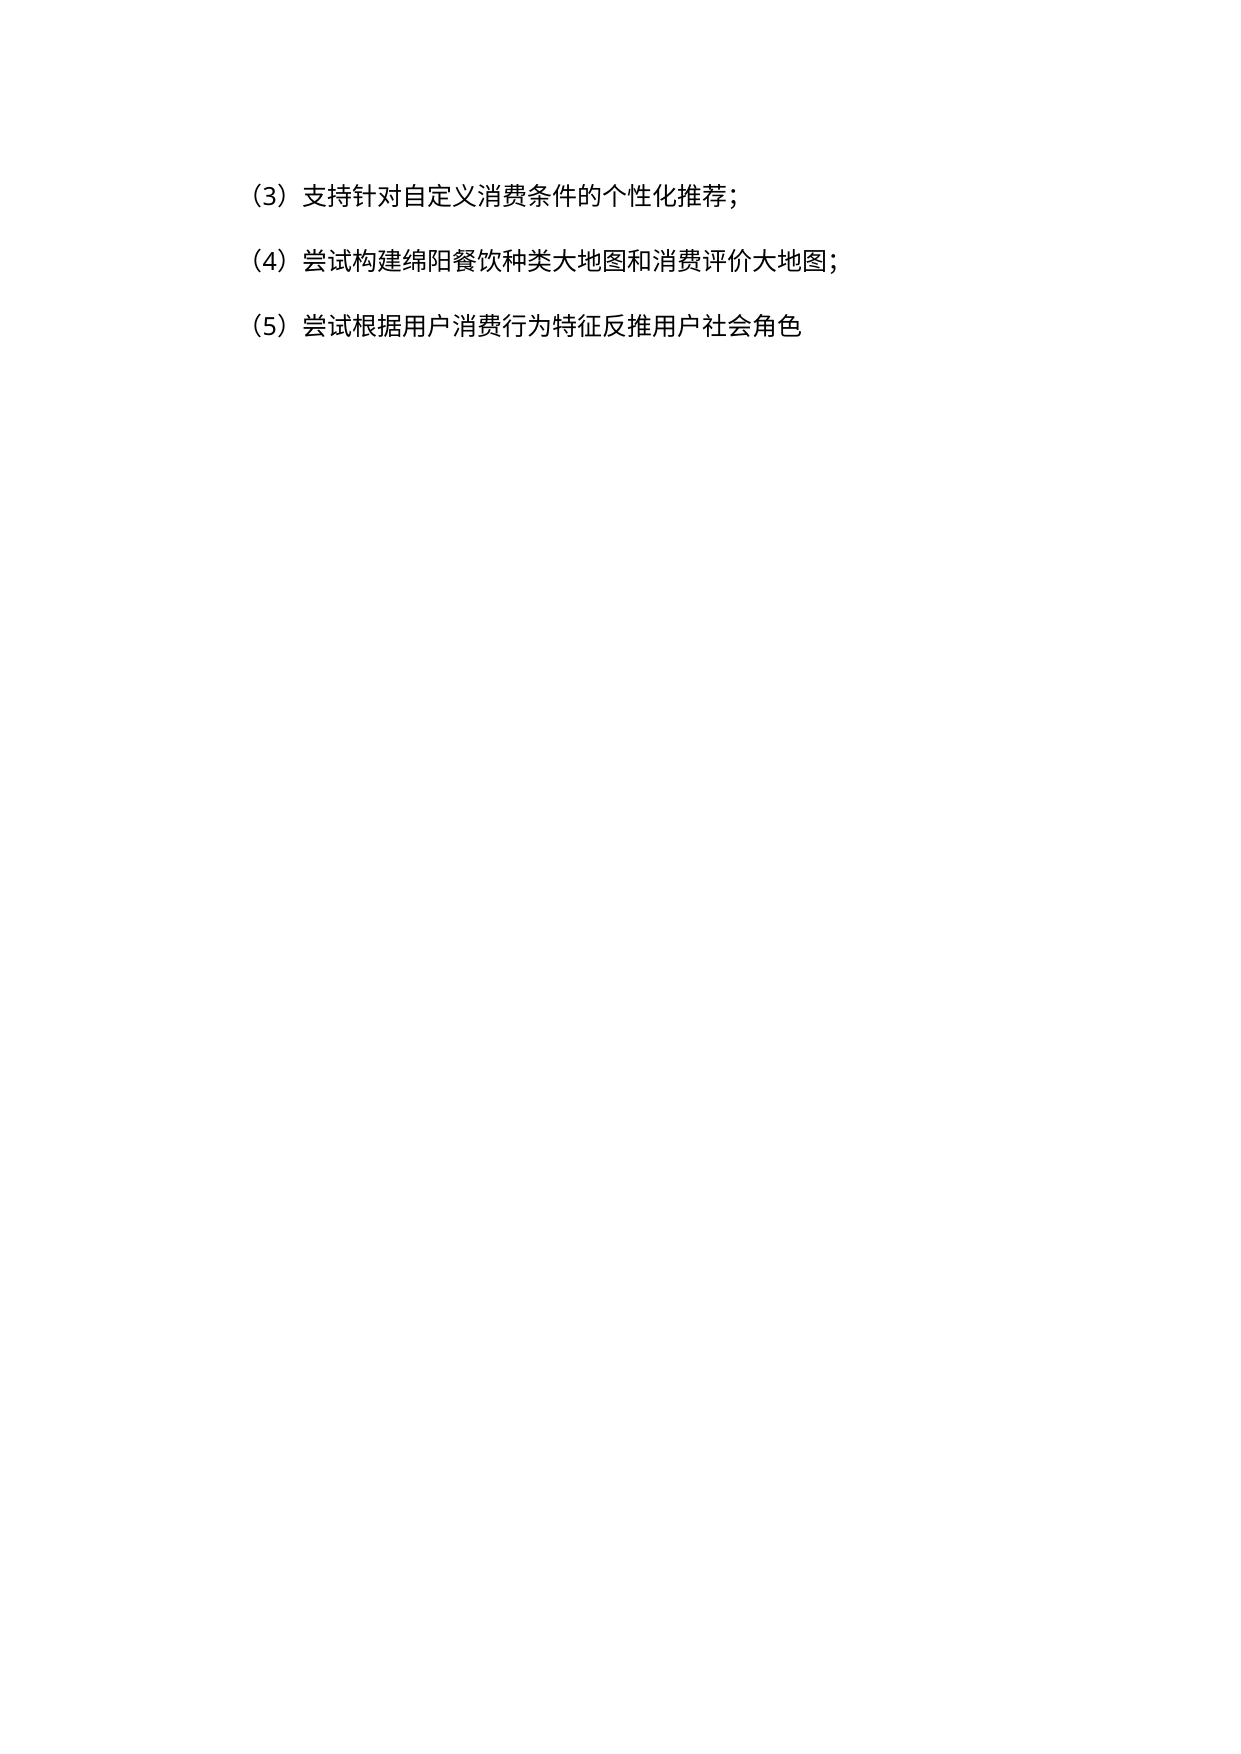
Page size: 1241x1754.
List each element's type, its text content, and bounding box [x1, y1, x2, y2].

text （3）支持针对自定义消费条件的个性化推荐； [187, 162, 1053, 227]
text （4）尝试构建绵阳餐饮种类大地图和消费评价大地图； [187, 227, 1053, 292]
text （5）尝试根据用户消费行为特征反推用户社会角色 [187, 292, 1053, 357]
